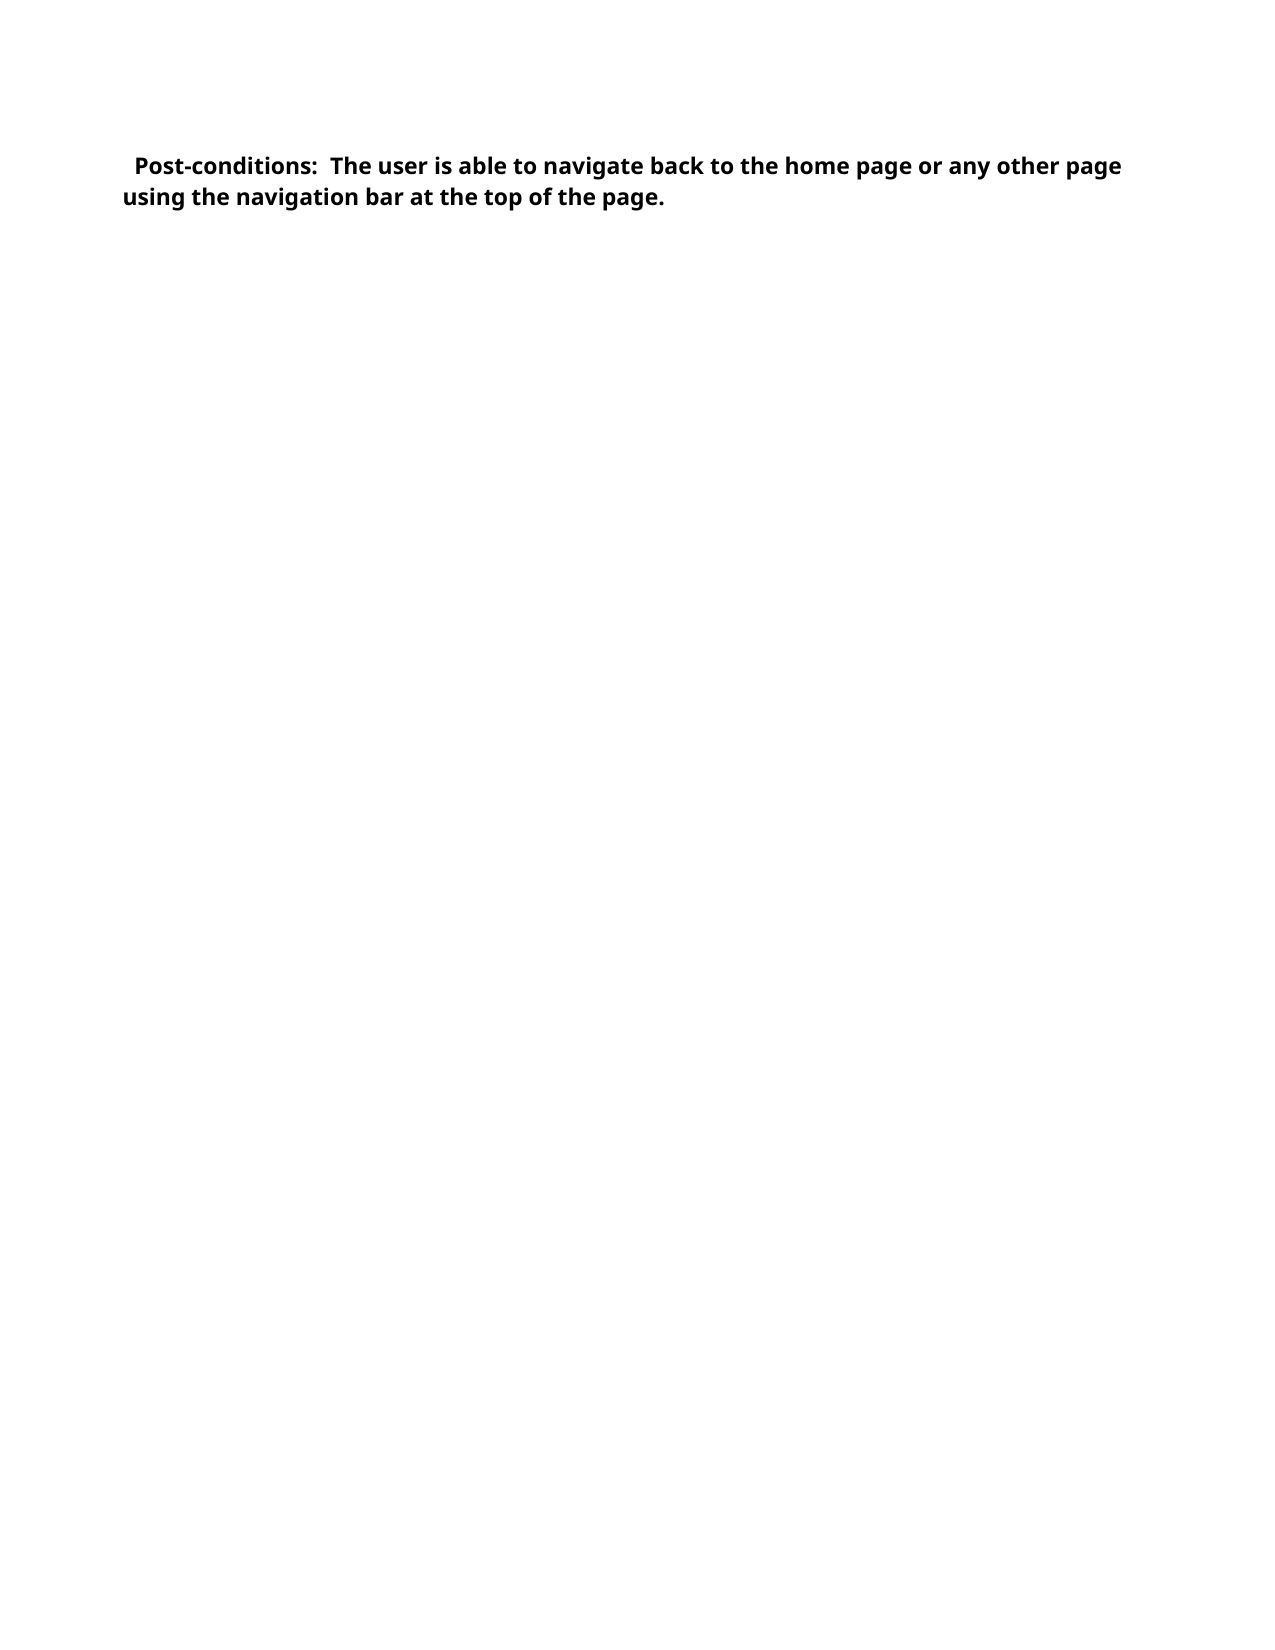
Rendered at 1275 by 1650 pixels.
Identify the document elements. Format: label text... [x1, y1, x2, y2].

table_header Post-conditions: The user is able to navigate back to the home page or any other page using the navigation bar at the top of the page. [111, 150, 1164, 241]
